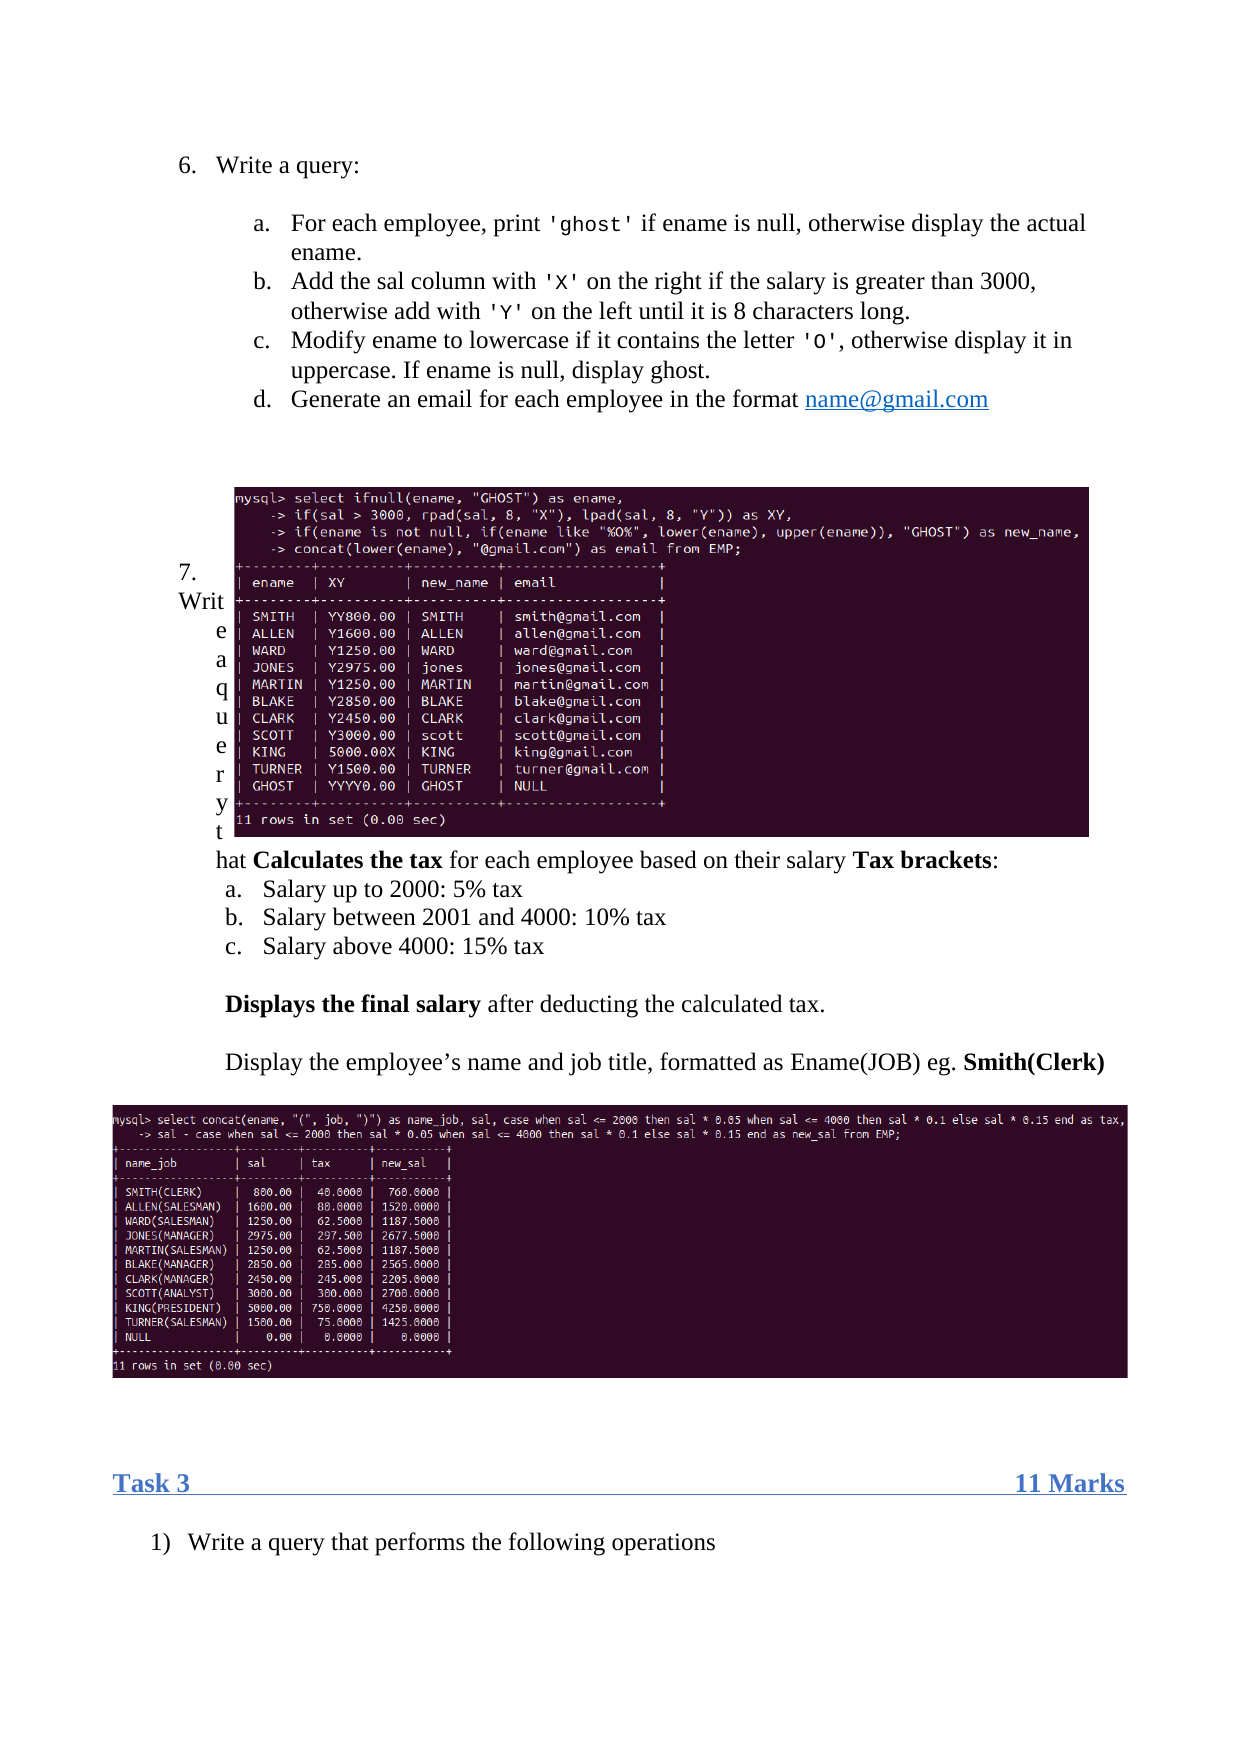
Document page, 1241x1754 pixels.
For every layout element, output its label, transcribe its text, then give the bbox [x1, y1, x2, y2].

list Write a query that performs the following operations [150, 1527, 1128, 1556]
list Salary up to 2000: 5% tax [225, 874, 1128, 902]
list Modify ename to lowercase if it contains the letter 'O', otherwise display it in uppercase. If ename is null, display ghost. [253, 325, 1128, 384]
list Write a query: [178, 150, 1128, 179]
text Display the employee’s name and job title, formatted as Ename(JOB) eg. Smith(Clerk) [112, 1047, 1128, 1076]
list Add the sal column with 'X' on the right if the salary is greater than 3000, otherwise add with 'Y' on the left until it is 8 characters long. [253, 266, 1128, 325]
list Salary between 2001 and 4000: 10% tax [225, 902, 1128, 931]
text Displays the final salary after deducting the calculated tax. [112, 989, 1128, 1018]
list Salary above 4000: 15% tax [225, 931, 1128, 960]
picture [112, 1105, 1128, 1378]
picture [234, 487, 1089, 837]
list Generate an email for each employee in the format name@gmail.com [253, 384, 1128, 412]
list For each employee, print 'ghost' if ename is null, otherwise display the actual ename. [253, 208, 1128, 266]
text Task 3 11 Marks [112, 1467, 1128, 1498]
